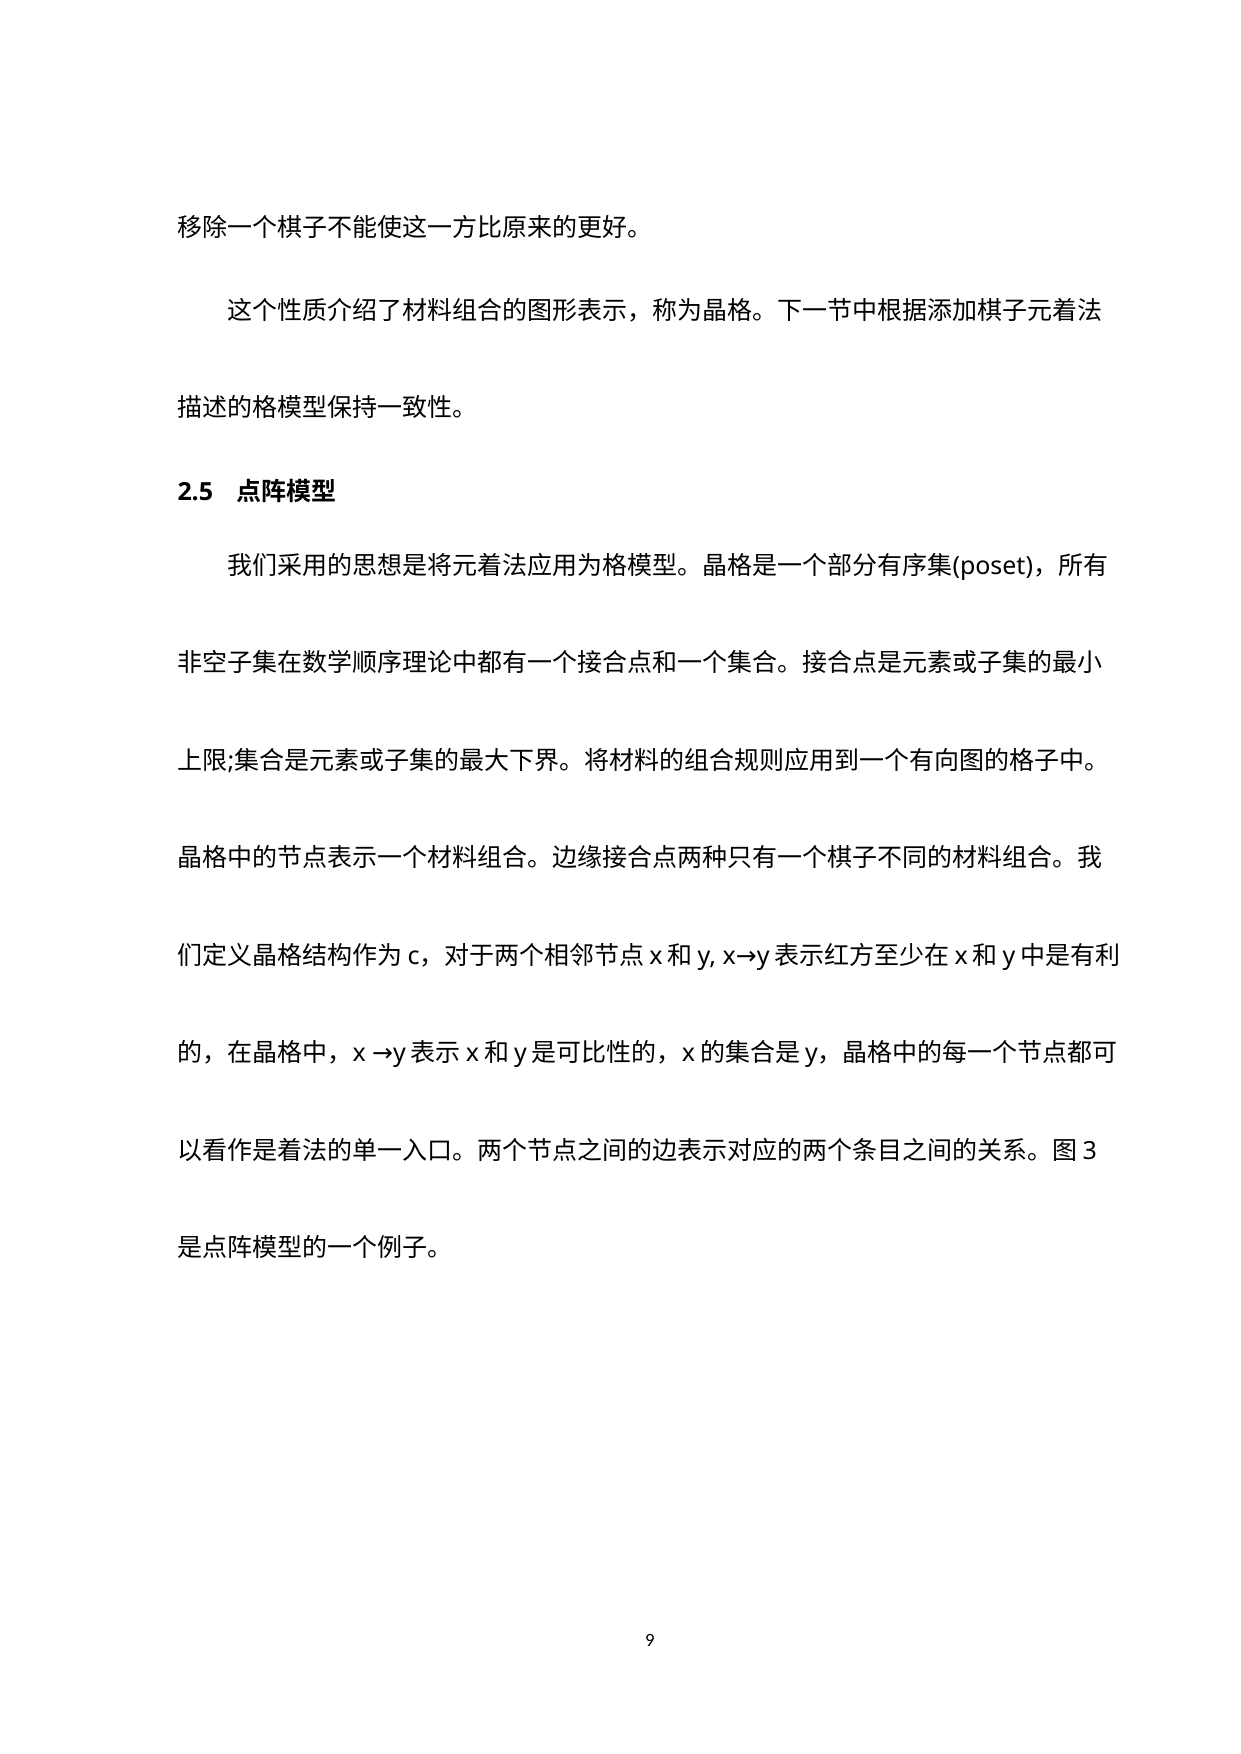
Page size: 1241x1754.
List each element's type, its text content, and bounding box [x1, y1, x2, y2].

text 我们采用的思想是将元着法应用为格模型。晶格是一个部分有序集(poset)，所有非空子集在数学顺序理论中都有一个接合点和一个集合。接合点是元素或子集的最小上限;集合是元素或子集的最大下界。将材料的组合规则应用到一个有向图的格子中。晶格中的节点表示一个材料组合。边缘接合点两种只有一个棋子不同的材料组合。我们定义晶格结构作为c，对于两个相邻节点x和y, x→y表示红方至少在x和y中是有利的，在晶格中，x →y表示x和y是可比性的，x的集合是y，晶格中的每一个节点都可以看作是着法的单一入口。两个节点之间的边表示对应的两个条目之间的关系。图3是点阵模型的一个例子。 [177, 531, 1122, 1278]
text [177, 193, 1122, 258]
text 这个性质介绍了材料组合的图形表示，称为晶格。下一节中根据添加棋子元着法描述的格模型保持一致性。 [177, 276, 1122, 438]
list 点阵模型 [177, 457, 1122, 522]
